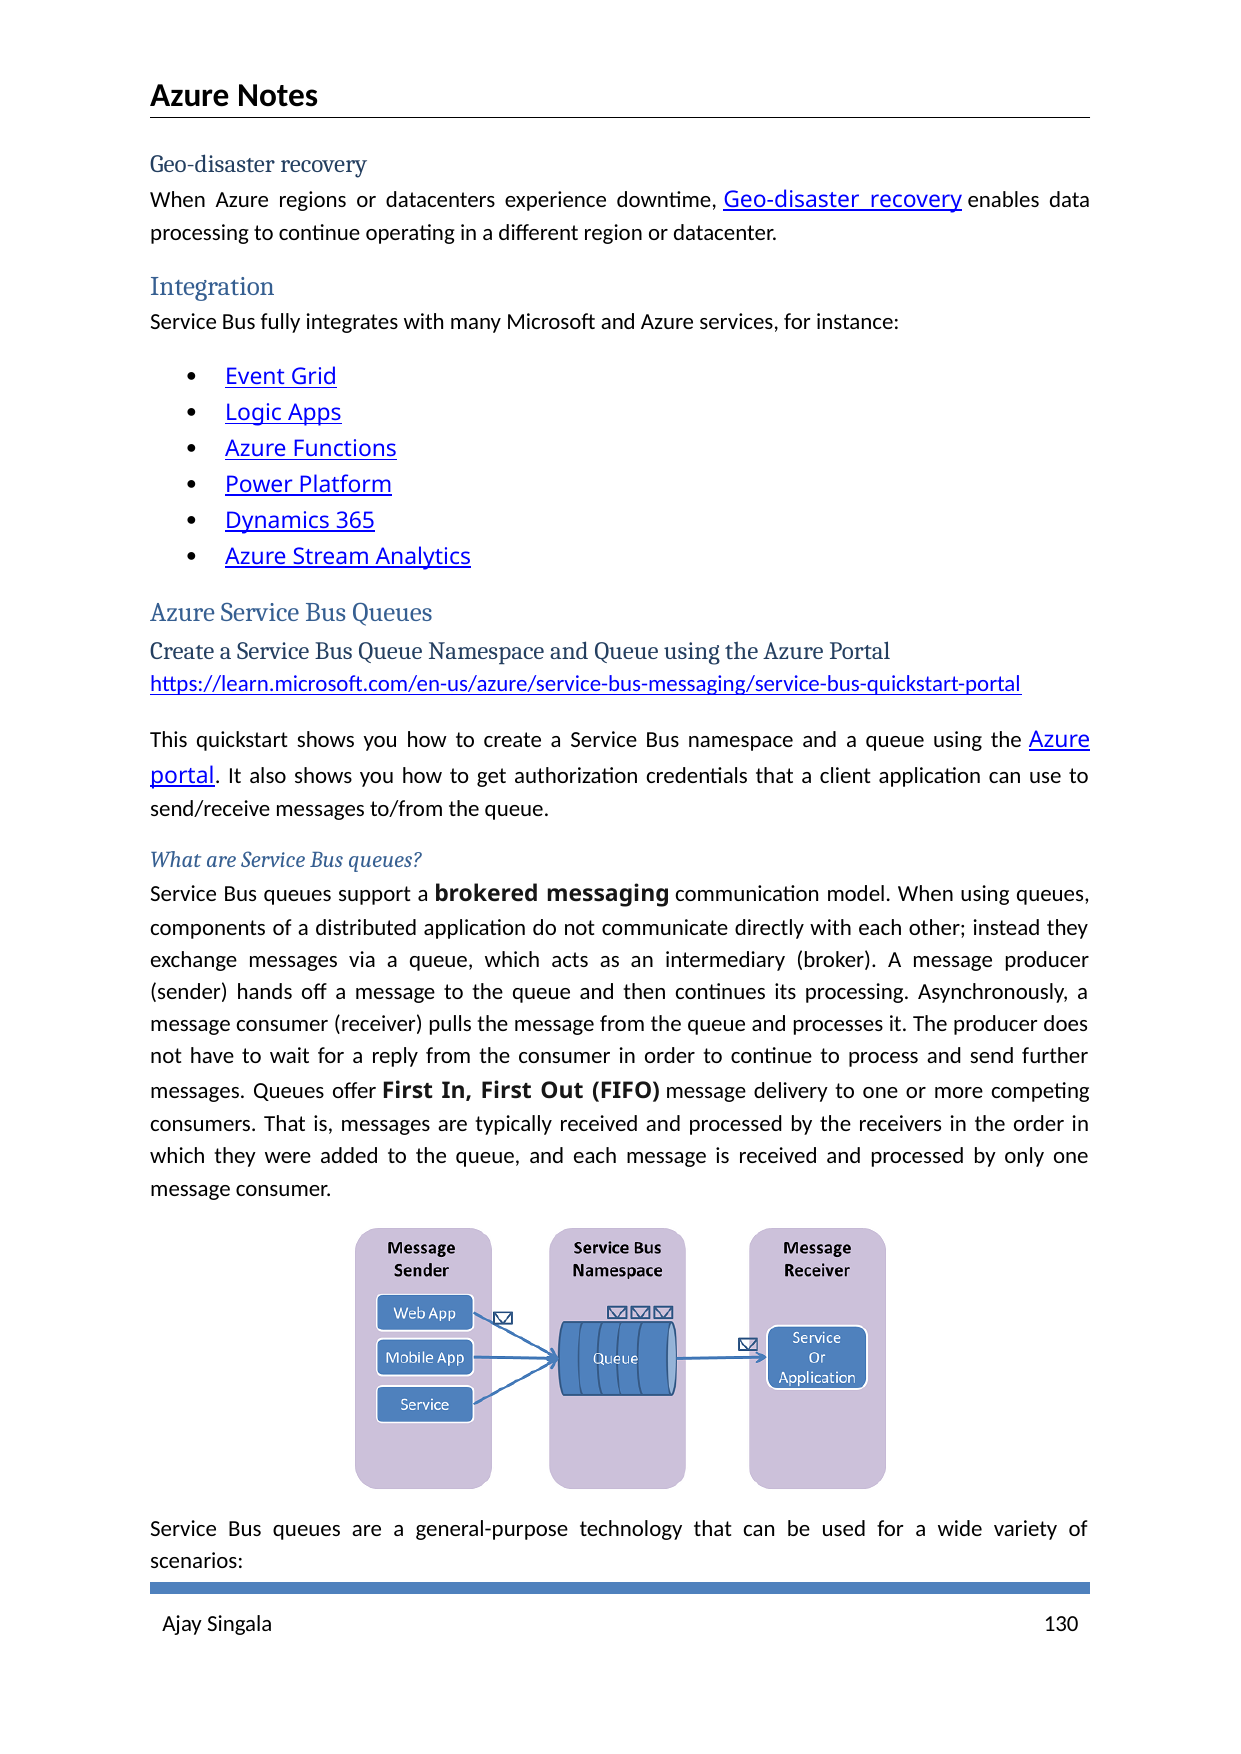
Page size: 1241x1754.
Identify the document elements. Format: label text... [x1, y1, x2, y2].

text Service Bus fully integrates with many Microsoft and Azure services, for instance: [150, 307, 1090, 335]
text https://learn.microsoft.com/en-us/azure/service-bus-messaging/service-bus-quickstart-portal [150, 669, 1090, 698]
subtitle Geo-disaster recovery [150, 150, 1090, 179]
list Dynamics 365 [187, 504, 1090, 535]
text Service Bus queues are a general-purpose technology that can be used for a wide variety of scenarios: [150, 1514, 1090, 1574]
text When Azure regions or datacenters experience downtime, Geo-disaster recovery enables data processing to continue operating in a different region or datacenter. [150, 183, 1090, 246]
list Event Grid [187, 360, 1090, 391]
subtitle Create a Service Bus Queue Namespace and Queue using the Azure Portal [150, 637, 1090, 665]
list Logic Apps [187, 396, 1090, 427]
text This quickstart shows you how to create a Service Bus namespace and a queue using the Azure portal. It also shows you how to get authorization credentials that a client application can use to send/receive messages to/from the queue. [150, 723, 1090, 822]
text Service Bus queues support a brokered messaging communication model. When using queues, components of a distributed application do not communicate directly with each other; instead they exchange messages via a queue, which acts as an intermediary (broker). A message producer (sender) hands off a message to the queue and then continues its processing. Asynchronously, a message consumer (receiver) pulls the message from the queue and processes it. The producer does not have to wait for a reply from the consumer in order to continue to process and send further messages. Queues offer First In, First Out (FIFO) message delivery to one or more competing consumers. That is, messages are typically received and processed by the receivers in the order in which they were added to the queue, and each message is received and processed by only one message consumer. [150, 877, 1090, 1202]
list Azure Stream Analytics [187, 540, 1090, 571]
list Azure Functions [187, 432, 1090, 463]
picture [353, 1226, 887, 1490]
subtitle Integration [150, 271, 1090, 303]
subtitle What are Service Bus queues? [150, 847, 1090, 873]
list Power Platform [187, 468, 1090, 499]
subtitle Azure Service Bus Queues [150, 597, 1090, 628]
